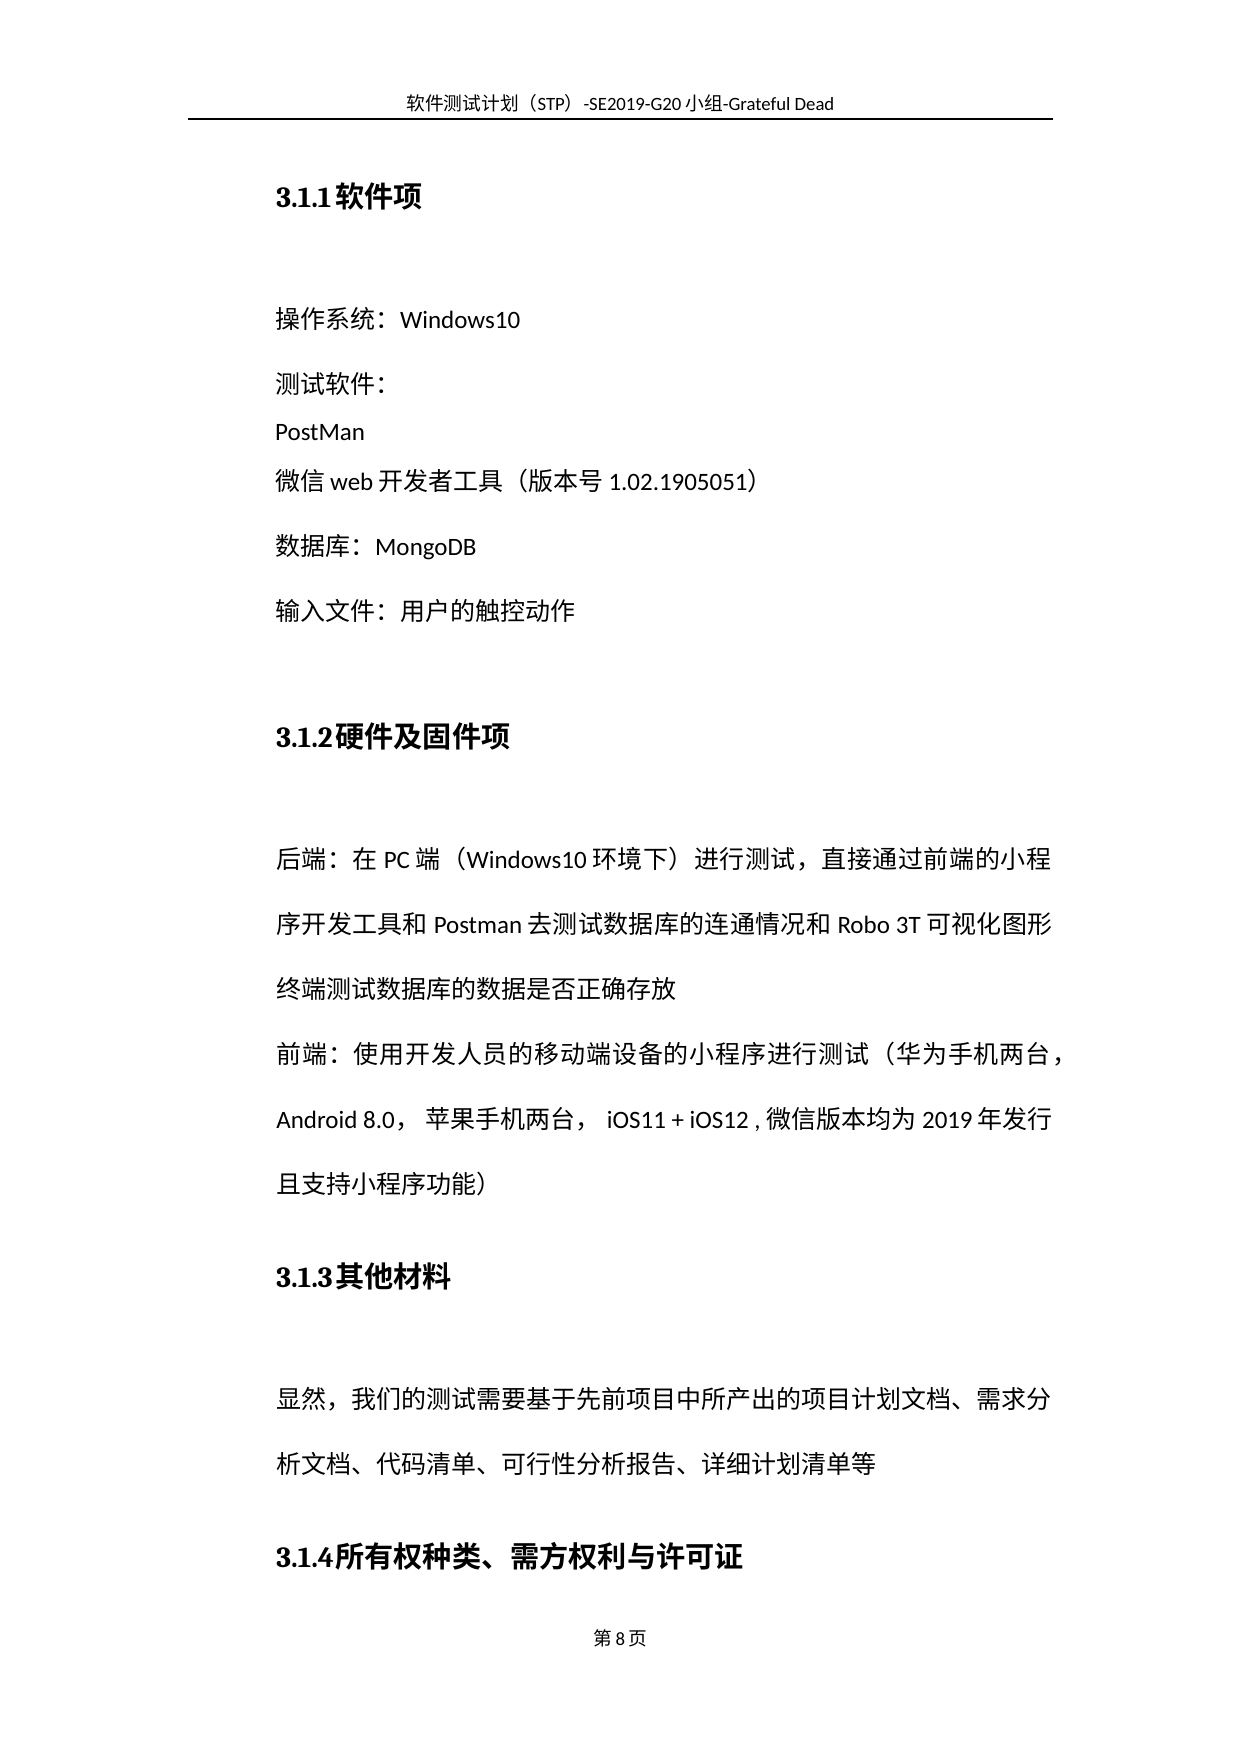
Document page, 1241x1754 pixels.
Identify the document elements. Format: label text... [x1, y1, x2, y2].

text 后端：在PC端（Windows10环境下）进行测试，直接通过前端的小程序开发工具和Postman去测试数据库的连通情况和Robo 3T可视化图形终端测试数据库的数据是否正确存放 [276, 825, 1053, 1020]
subtitle 软件项 [276, 162, 1053, 227]
subtitle 所有权种类、需方权利与许可证 [276, 1522, 1053, 1587]
subtitle 其他材料 [276, 1242, 1053, 1307]
text PostMan [275, 415, 1053, 447]
text 数据库：MongoDB [275, 512, 1053, 577]
text 测试软件： [275, 350, 1053, 415]
subtitle 硬件及固件项 [276, 702, 1053, 767]
text 前端：使用开发人员的移动端设备的小程序进行测试（华为手机两台，Android 8.0， 苹果手机两台， iOS11 + iOS12 , 微信版本均为2019年发行且支持小程序功能） [276, 1020, 1053, 1215]
text 显然，我们的测试需要基于先前项目中所产出的项目计划文档、需求分析文档、代码清单、可行性分析报告、详细计划清单等 [276, 1365, 1053, 1495]
text 操作系统：Windows10 [275, 285, 1053, 350]
text 微信web开发者工具（版本号1.02.1905051） [275, 447, 1053, 512]
text 输入文件：用户的触控动作 [275, 577, 1053, 642]
